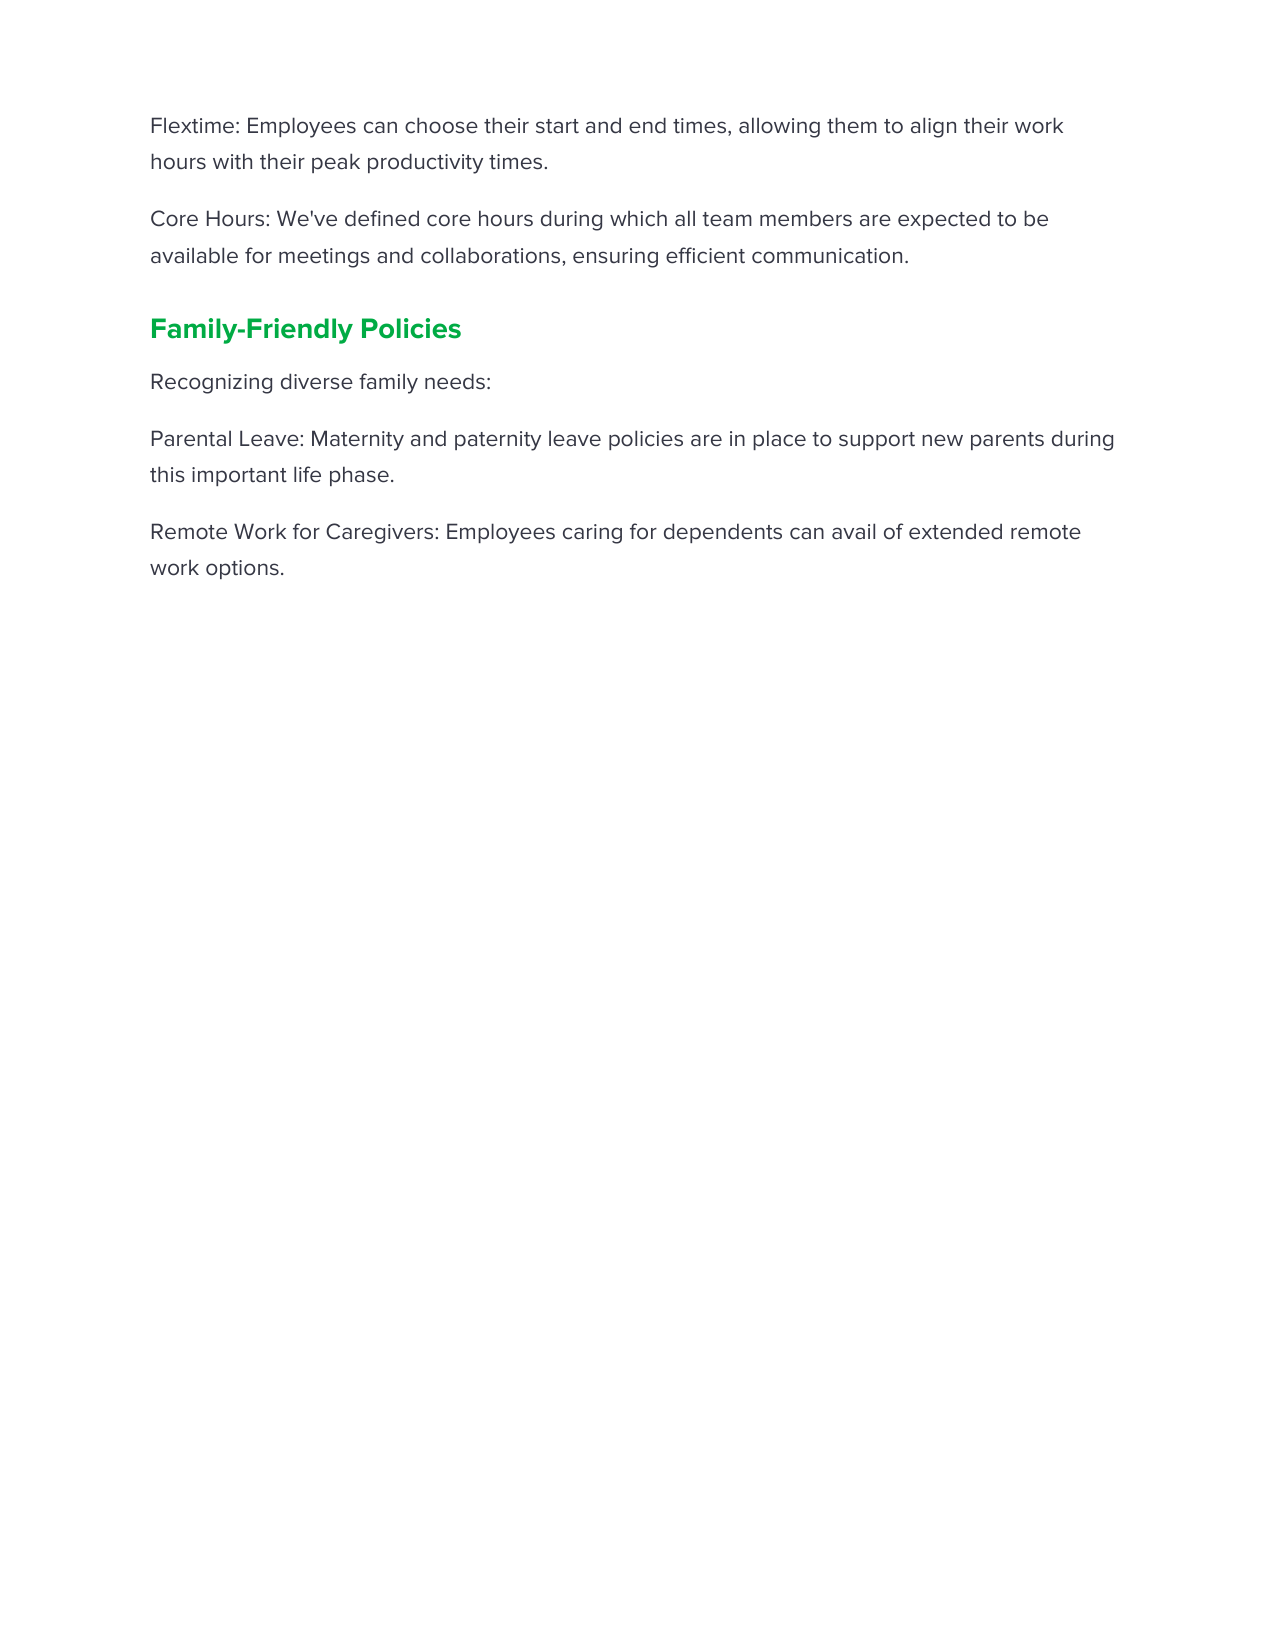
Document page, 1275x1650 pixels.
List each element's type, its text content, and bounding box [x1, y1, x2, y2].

text Flextime: Employees can choose their start and end times, allowing them to align their work hours with their peak productivity times. [150, 112, 1125, 177]
text Parental Leave: Maternity and paternity leave policies are in place to support new parents during this important life phase. [150, 425, 1125, 489]
subtitle Family-Friendly Policies [150, 312, 1125, 347]
text Recognizing diverse family needs: [150, 368, 1125, 396]
text Core Hours: We've defined core hours during which all team members are expected to be available for meetings and collaborations, ensuring efficient communication. [150, 206, 1125, 270]
text Remote Work for Caregivers: Employees caring for dependents can avail of extended remote work options. [150, 518, 1125, 583]
